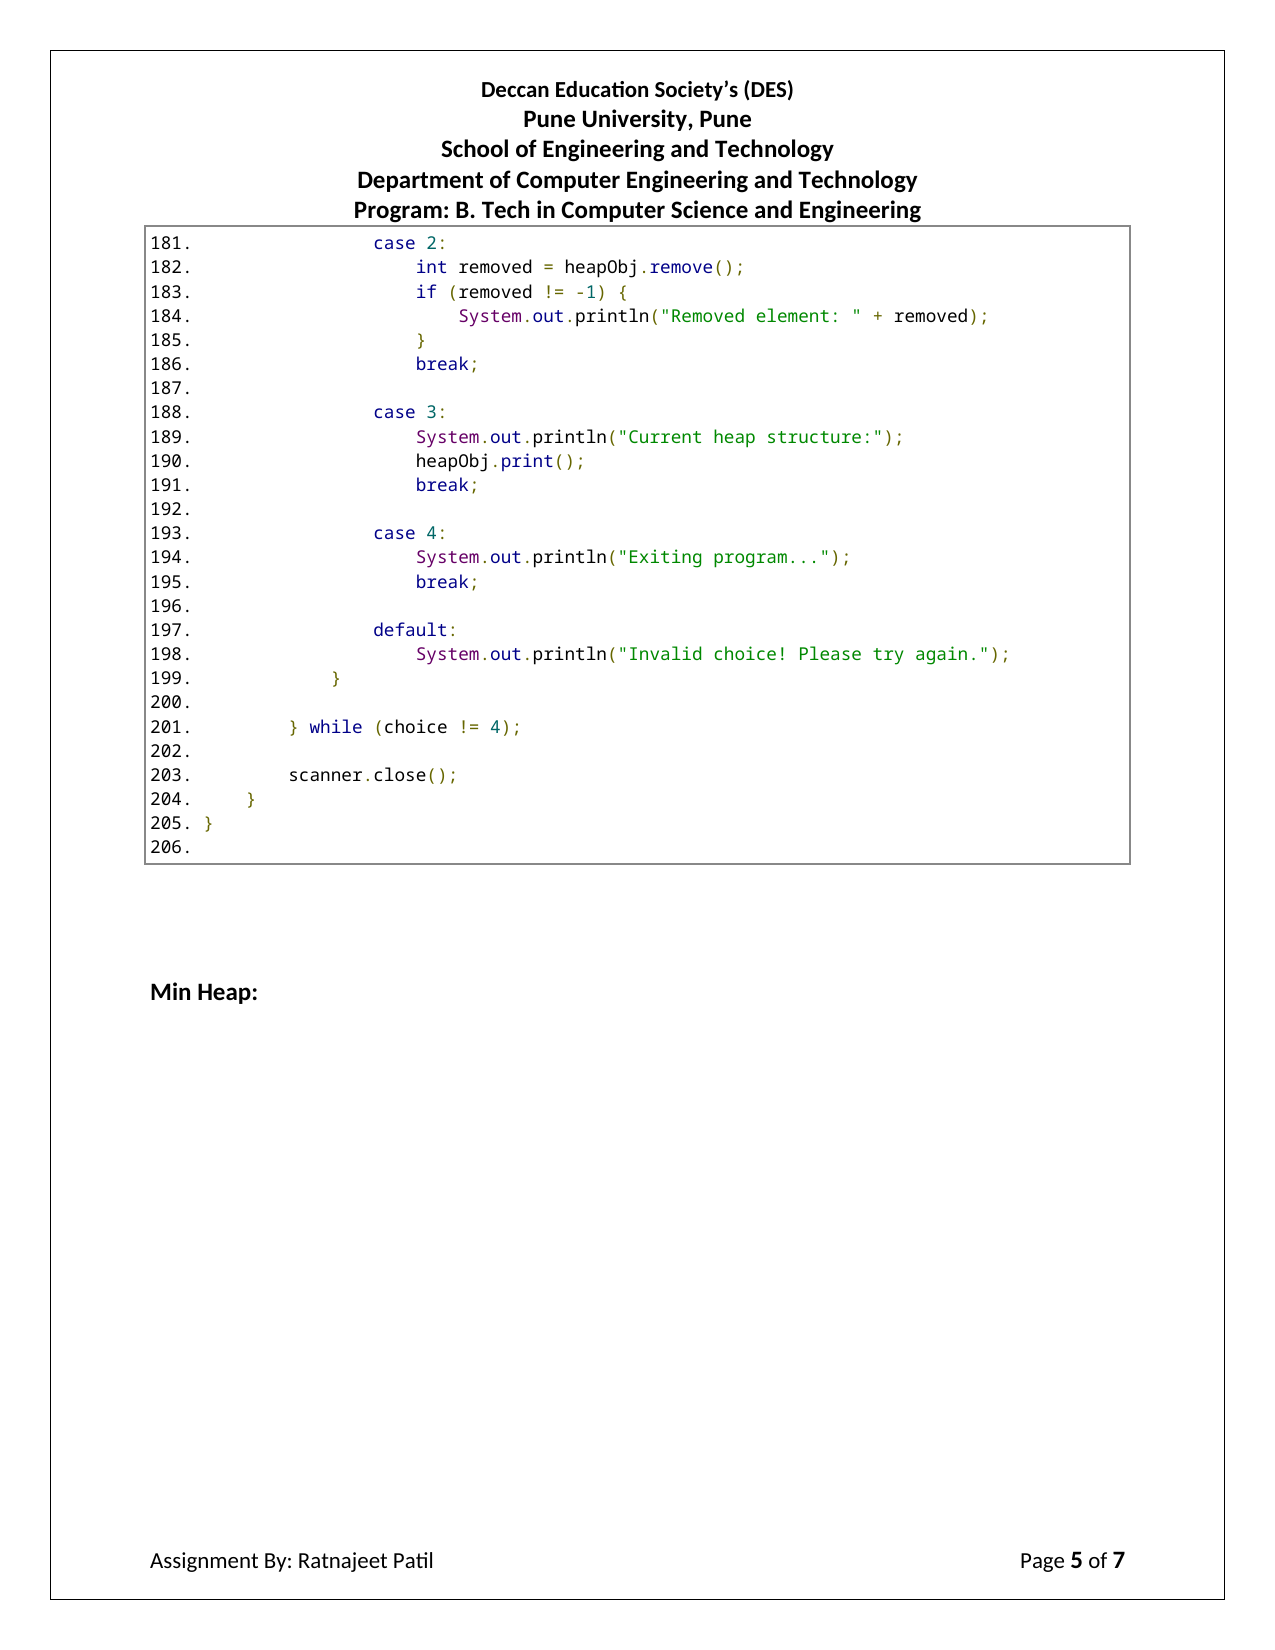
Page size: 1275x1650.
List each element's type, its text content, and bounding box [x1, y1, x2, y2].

text 186. break; [150, 352, 1125, 376]
text 205. } [150, 811, 1125, 829]
text 188. case 3: [150, 400, 1125, 424]
text 198. System.out.println("Invalid choice! Please try again."); [150, 642, 1125, 666]
text 204. } [150, 787, 1125, 811]
text 184. System.out.println("Removed element: " + removed); [150, 303, 1125, 327]
text 196. [150, 593, 1125, 617]
text 197. default: [150, 617, 1125, 642]
text 202. [150, 738, 1125, 762]
text 193. case 4: [150, 521, 1125, 545]
text 191. break; [150, 472, 1125, 497]
text 203. scanner.close(); [150, 762, 1125, 787]
text 181. case 2: [146, 227, 1129, 255]
text Min Heap: [150, 977, 1125, 1007]
text 206. [146, 829, 1129, 863]
text 189. System.out.println("Current heap structure:"); [150, 424, 1125, 448]
text 192. [150, 497, 1125, 521]
text 183. if (removed != -1) { [150, 279, 1125, 303]
text 187. [150, 376, 1125, 400]
text 200. [150, 690, 1125, 714]
text 182. int removed = heapObj.remove(); [150, 255, 1125, 279]
text 201. } while (choice != 4); [150, 714, 1125, 738]
text 194. System.out.println("Exiting program..."); [150, 545, 1125, 569]
text 195. break; [150, 569, 1125, 593]
text 190. heapObj.print(); [150, 448, 1125, 472]
text 185. } [150, 327, 1125, 352]
text 199. } [150, 666, 1125, 690]
